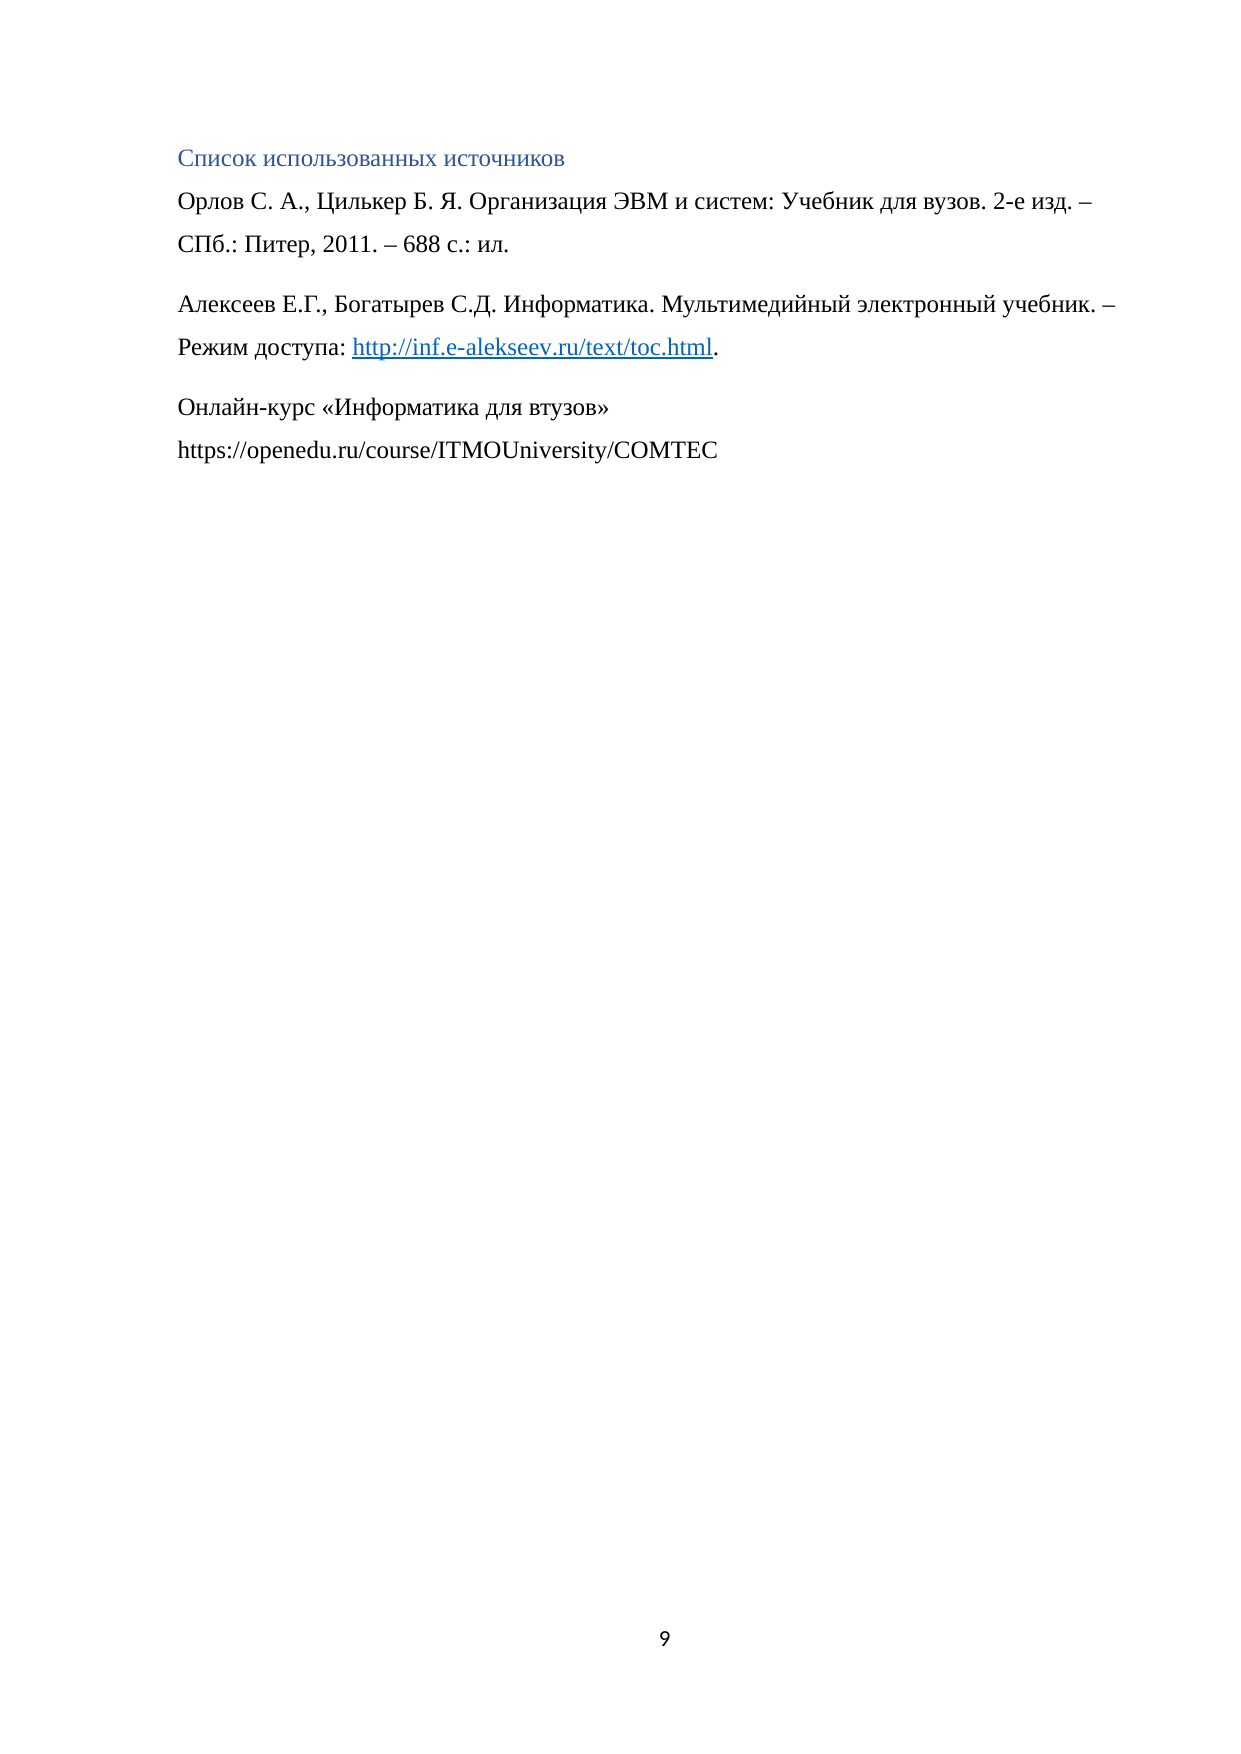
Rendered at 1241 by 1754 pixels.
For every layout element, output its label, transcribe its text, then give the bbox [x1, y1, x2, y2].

subtitle Список использованных источников [177, 143, 1152, 172]
text Орлов С. А., Цилькер Б. Я. Организация ЭВМ и систем: Учебник для вузов. 2-е изд. – СПб.: Питер, 2011. – 688 с.: ил. [177, 186, 1152, 258]
text Алексеев Е.Г., Богатырев С.Д. Информатика. Мультимедийный электронный учебник. – Режим доступа: http://inf.e-alekseev.ru/text/toc.html. [177, 289, 1152, 361]
text Онлайн-курс «Информатика для втузов» https://openedu.ru/course/ITMOUniversity/COMTEC [177, 392, 1152, 464]
